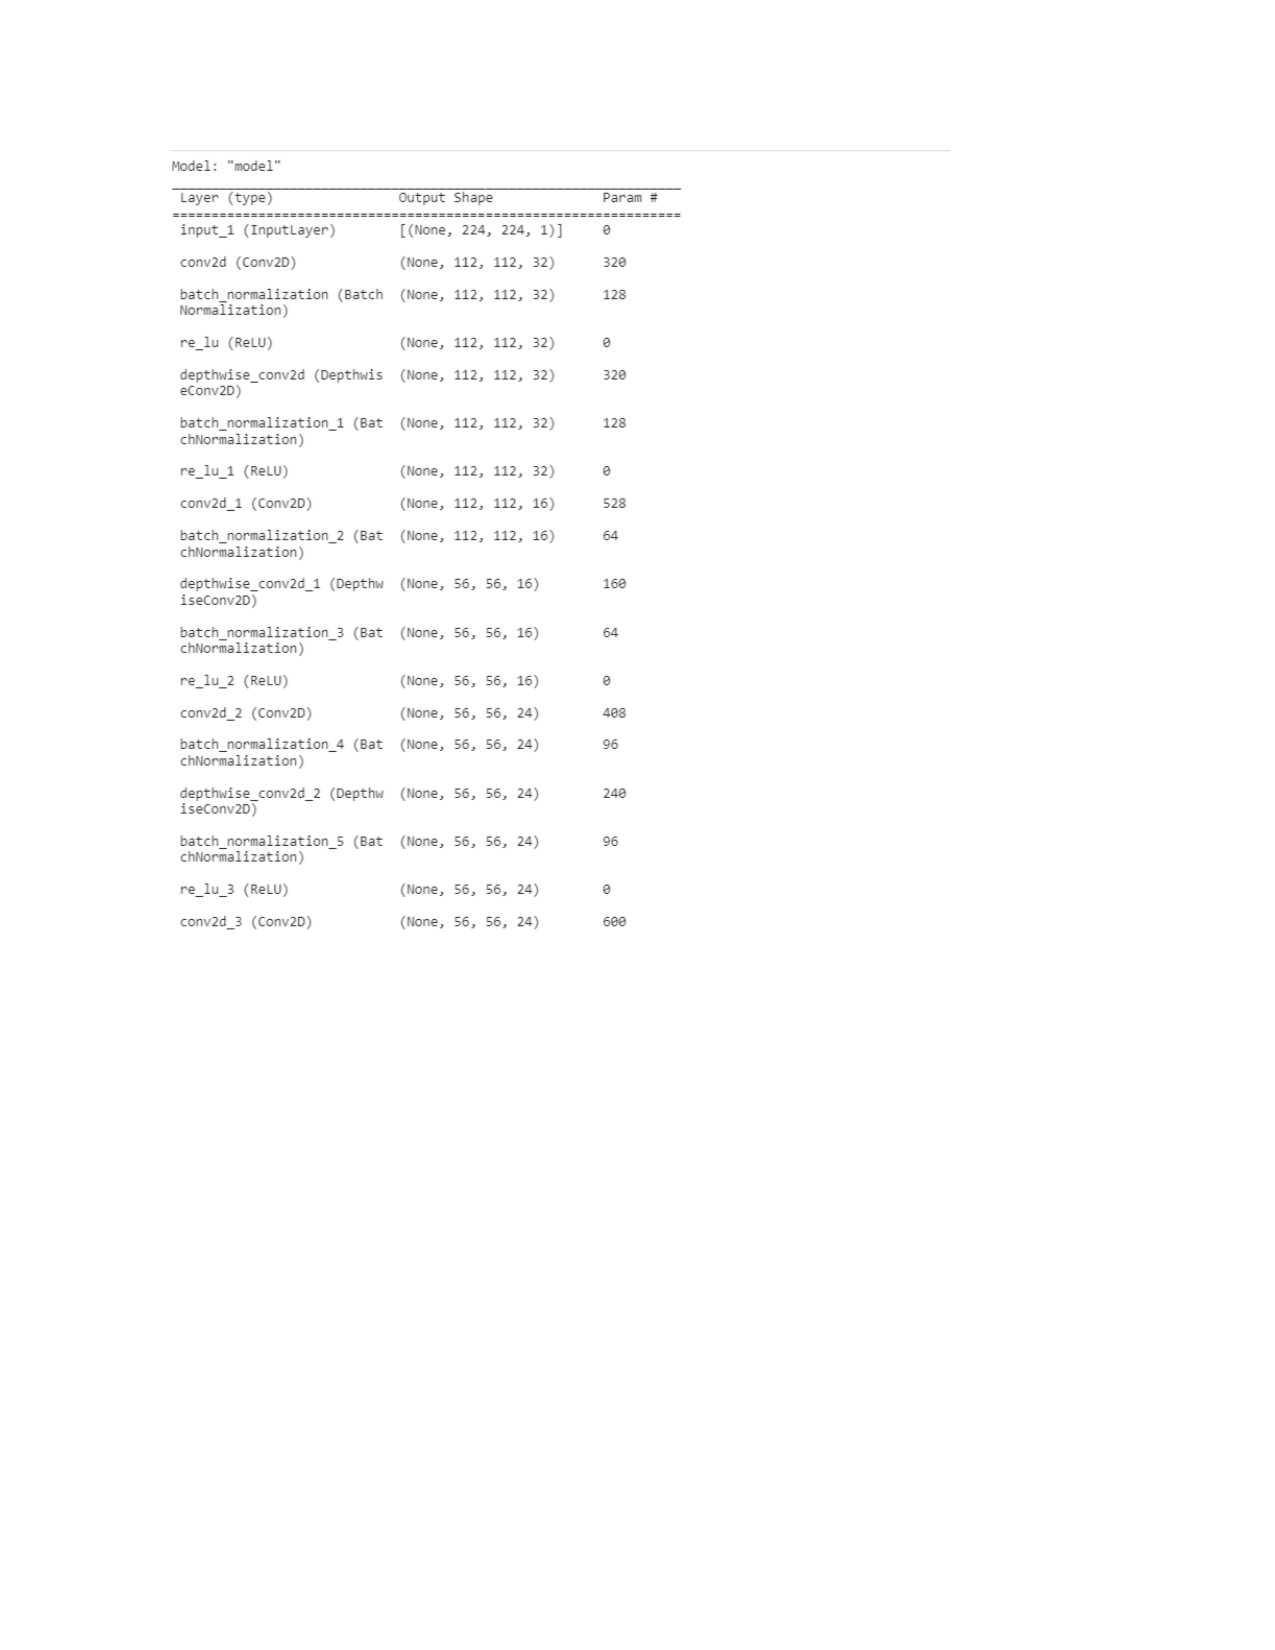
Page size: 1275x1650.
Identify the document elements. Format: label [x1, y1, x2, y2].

picture [150, 150, 951, 943]
